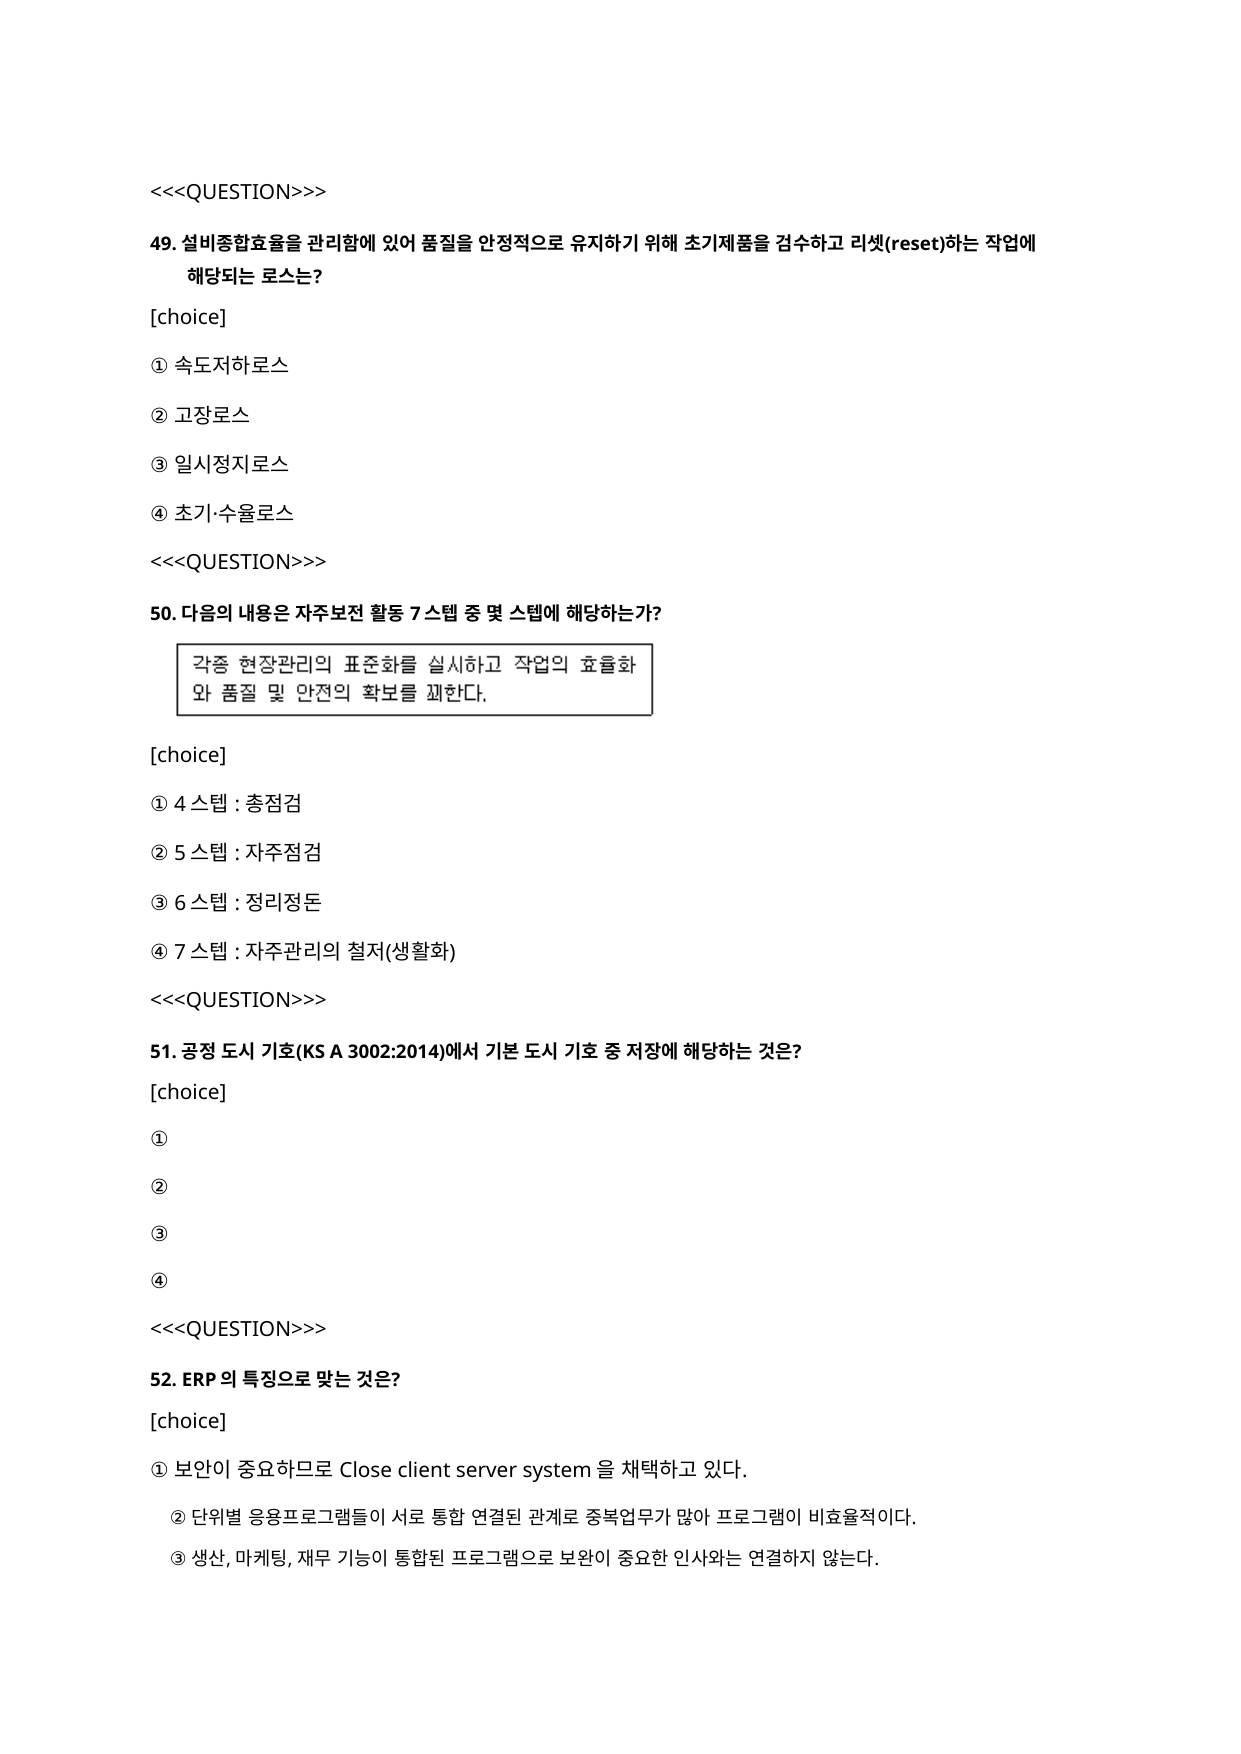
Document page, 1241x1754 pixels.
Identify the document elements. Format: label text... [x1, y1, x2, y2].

picture [169, 639, 658, 721]
text [choice] [150, 740, 1090, 768]
text ① 보안이 중요하므로 Close client server system을 채택하고 있다. [150, 1453, 1090, 1484]
text ③ [150, 1219, 1090, 1247]
text ① 4스텝 : 총점검 [150, 787, 1090, 818]
text ④ 7스텝 : 자주관리의 철저(생활화) [150, 935, 1090, 966]
text <<<QUESTION>>> [150, 1314, 1090, 1342]
text 49. 설비종합효율을 관리함에 있어 품질을 안정적으로 유지하기 위해 초기제품을 검수하고 리셋(reset)하는 작업에 해당되는 로스는? [150, 229, 1090, 288]
text ③ 6스텝 : 정리정돈 [150, 886, 1090, 916]
text <<<QUESTION>>> [150, 985, 1090, 1013]
text ② 고장로스 [150, 399, 1090, 429]
text ① 속도저하로스 [150, 349, 1090, 380]
text [choice] [150, 1406, 1090, 1434]
text ④ [150, 1266, 1090, 1295]
text ③ 일시정지로스 [150, 448, 1090, 478]
text ② 단위별 응용프로그램들이 서로 통합 연결된 관계로 중복업무가 많아 프로그램이 비효율적이다. [150, 1503, 1090, 1530]
text ④ 초기·수율로스 [150, 498, 1090, 528]
text ① [150, 1124, 1090, 1153]
text 51. 공정 도시 기호(KS A 3002:2014)에서 기본 도시 기호 중 저장에 해당하는 것은? [150, 1036, 1090, 1063]
text ② 5스텝 : 자주점검 [150, 837, 1090, 867]
text [choice] [150, 1077, 1090, 1106]
text ② [150, 1172, 1090, 1200]
text ③ 생산, 마케팅, 재무 기능이 통합된 프로그램으로 보완이 중요한 인사와는 연결하지 않는다. [150, 1544, 1090, 1571]
text 50. 다음의 내용은 자주보전 활동 7스텝 중 몇 스텝에 해당하는가? [150, 598, 1090, 626]
text 52. ERP의 특징으로 맞는 것은? [150, 1365, 1090, 1392]
text [choice] [150, 302, 1090, 331]
text <<<QUESTION>>> [150, 547, 1090, 575]
text <<<QUESTION>>> [150, 177, 1090, 206]
